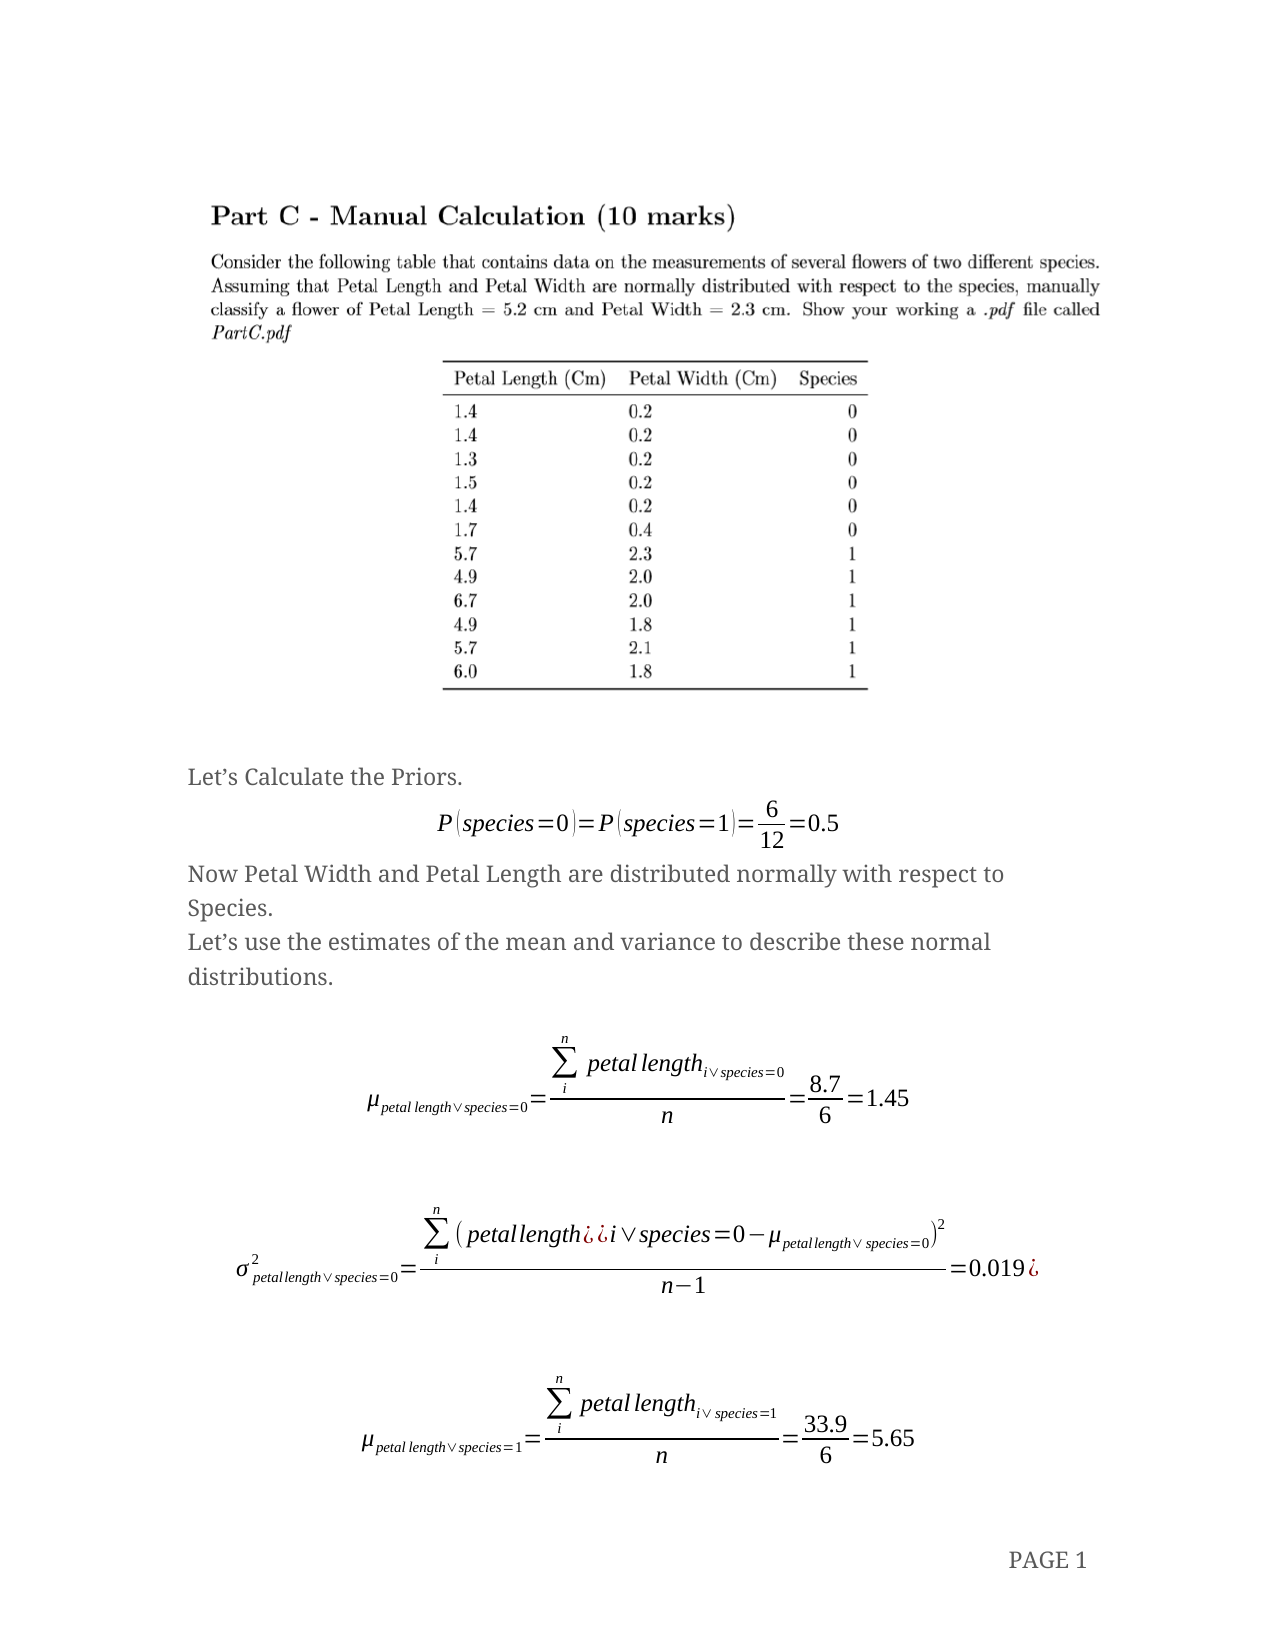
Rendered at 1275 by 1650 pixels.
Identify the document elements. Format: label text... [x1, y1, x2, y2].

picture [187, 180, 1119, 724]
text Let’s use the estimates of the mean and variance to describe these normal distributions. [187, 926, 1087, 992]
text Now Petal Width and Petal Length are distributed normally with respect to Species. [187, 858, 1087, 923]
text Let’s Calculate the Priors. [187, 761, 1087, 792]
